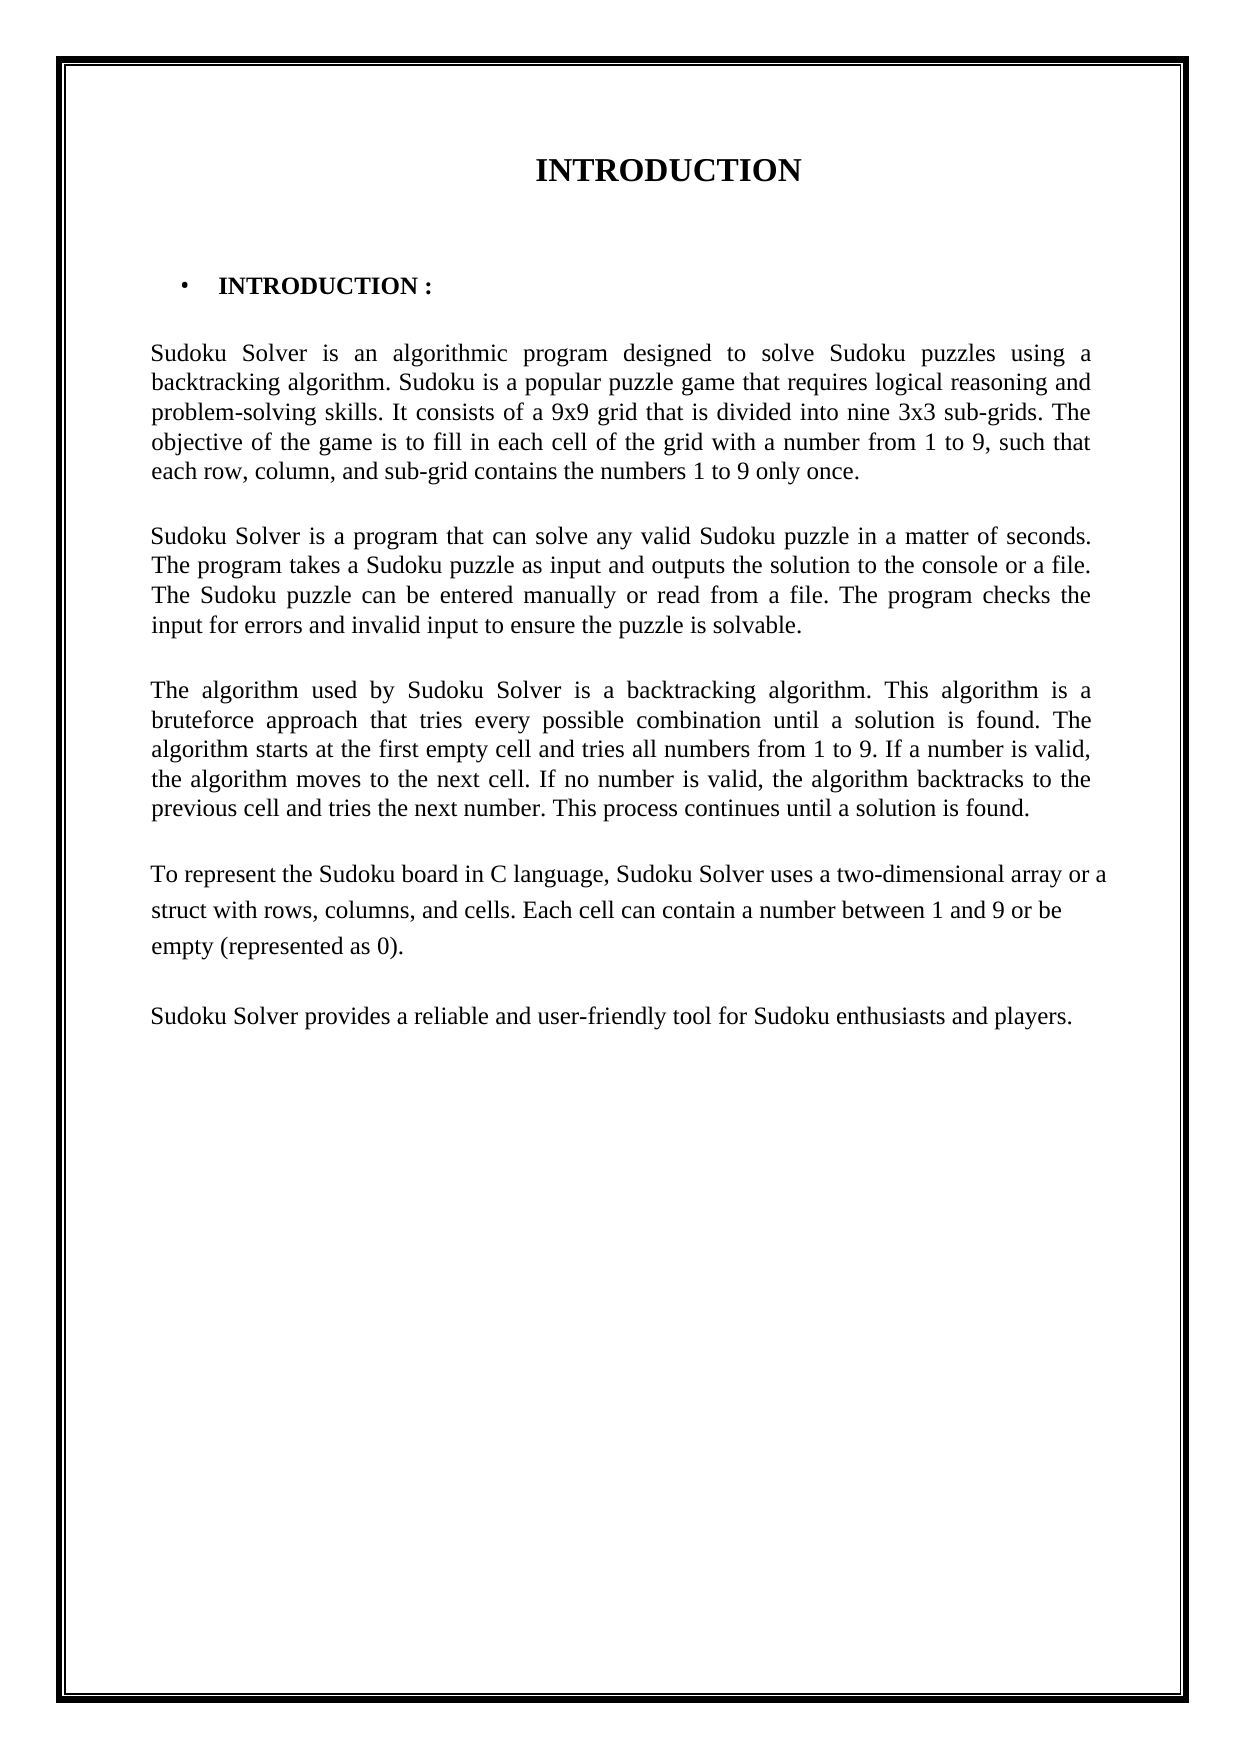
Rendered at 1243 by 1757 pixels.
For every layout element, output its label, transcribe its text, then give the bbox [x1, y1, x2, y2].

text Sudoku Solver is a program that can solve any valid Sudoku puzzle in a matter of seconds. The program takes a Sudoku puzzle as input and outputs the solution to the console or a file. The Sudoku puzzle can be entered manually or read from a file. The program checks the input for errors and invalid input to ensure the puzzle is solvable. [150, 521, 1092, 638]
text Sudoku Solver provides a reliable and user-friendly tool for Sudoku enthusiasts and players. [150, 1001, 1112, 1029]
text To represent the Sudoku board in C language, Sudoku Solver uses a two-dimensional array or a struct with rows, columns, and cells. Each cell can contain a number between 1 and 9 or be empty (represented as 0). [150, 859, 1112, 960]
subtitle INTRODUCTION [117, 151, 1112, 189]
text • INTRODUCTION : [117, 268, 1112, 302]
text The algorithm used by Sudoku Solver is a backtracking algorithm. This algorithm is a bruteforce approach that tries every possible combination until a solution is found. The algorithm starts at the first empty cell and tries all numbers from 1 to 9. If a number is valid, the algorithm moves to the next cell. If no number is valid, the algorithm backtracks to the previous cell and tries the next number. This process continues until a solution is found. [150, 675, 1093, 822]
text Sudoku Solver is an algorithmic program designed to solve Sudoku puzzles using a backtracking algorithm. Sudoku is a popular puzzle game that requires logical reasoning and problem-solving skills. It consists of a 9x9 grid that is divided into nine 3x3 sub-grids. The objective of the game is to fill in each cell of the grid with a number from 1 to 9, such that each row, column, and sub-grid contains the numbers 1 to 9 only once. [150, 338, 1093, 485]
